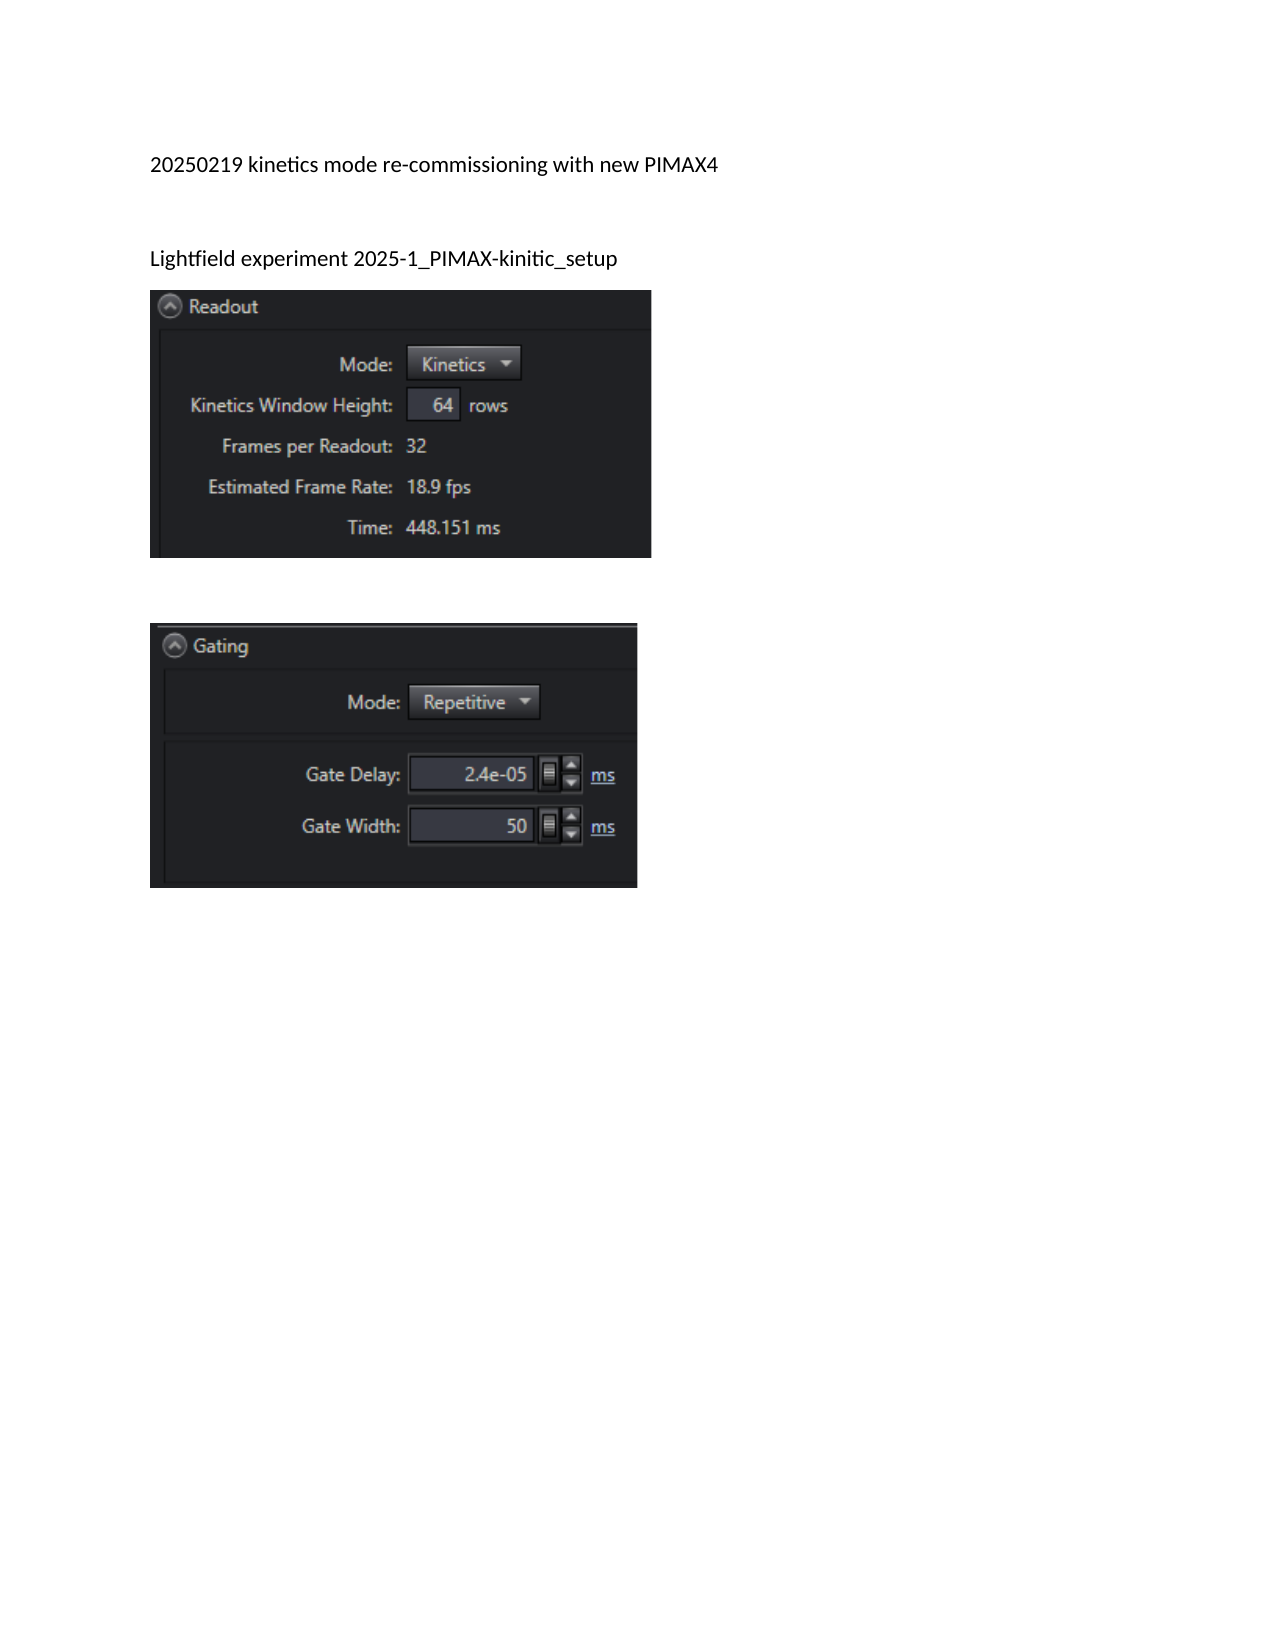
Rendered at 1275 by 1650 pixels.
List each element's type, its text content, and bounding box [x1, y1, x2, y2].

text 20250219 kinetics mode re-commissioning with new PIMAX4 [150, 150, 1125, 178]
text Lightfield experiment 2025-1_PIMAX-kinitic_setup [150, 244, 1125, 272]
picture [150, 290, 652, 558]
picture [150, 623, 638, 888]
